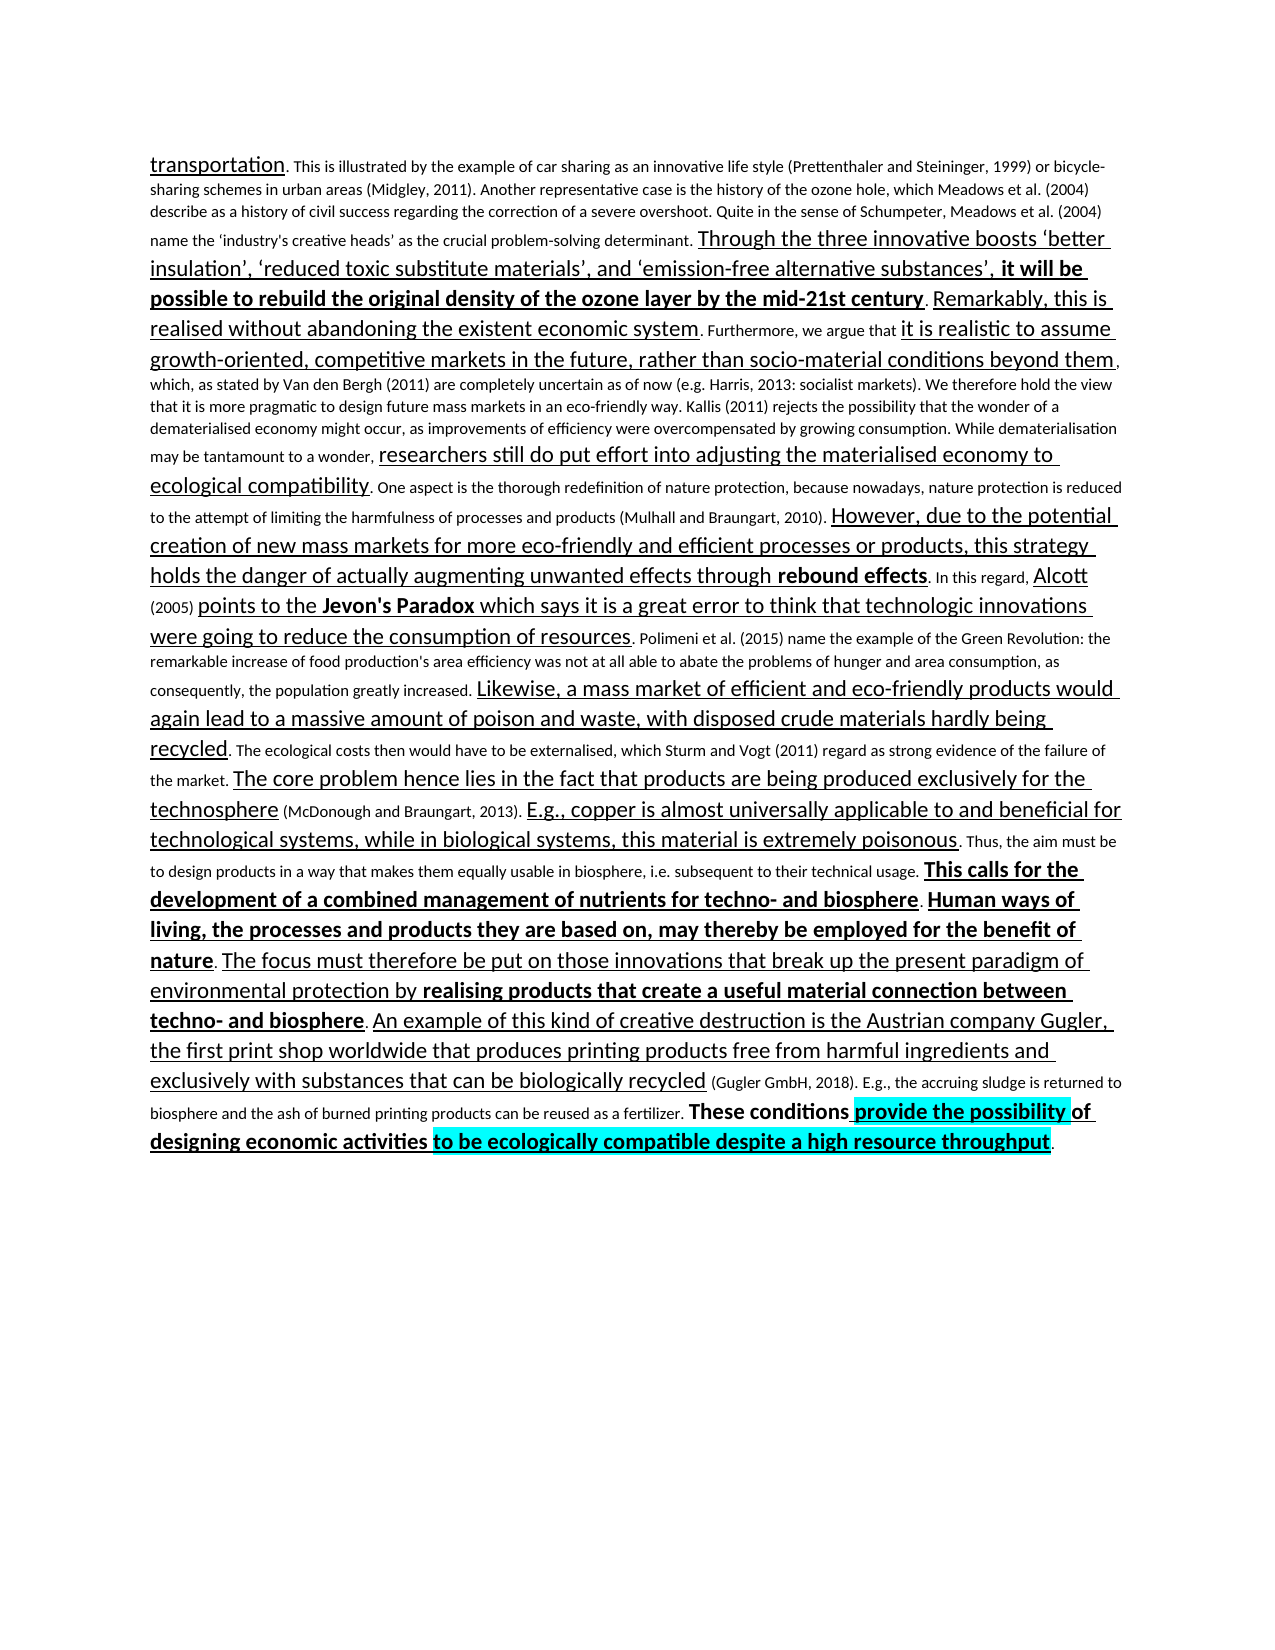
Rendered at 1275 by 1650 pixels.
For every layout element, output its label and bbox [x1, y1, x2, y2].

text [150, 150, 1125, 1155]
